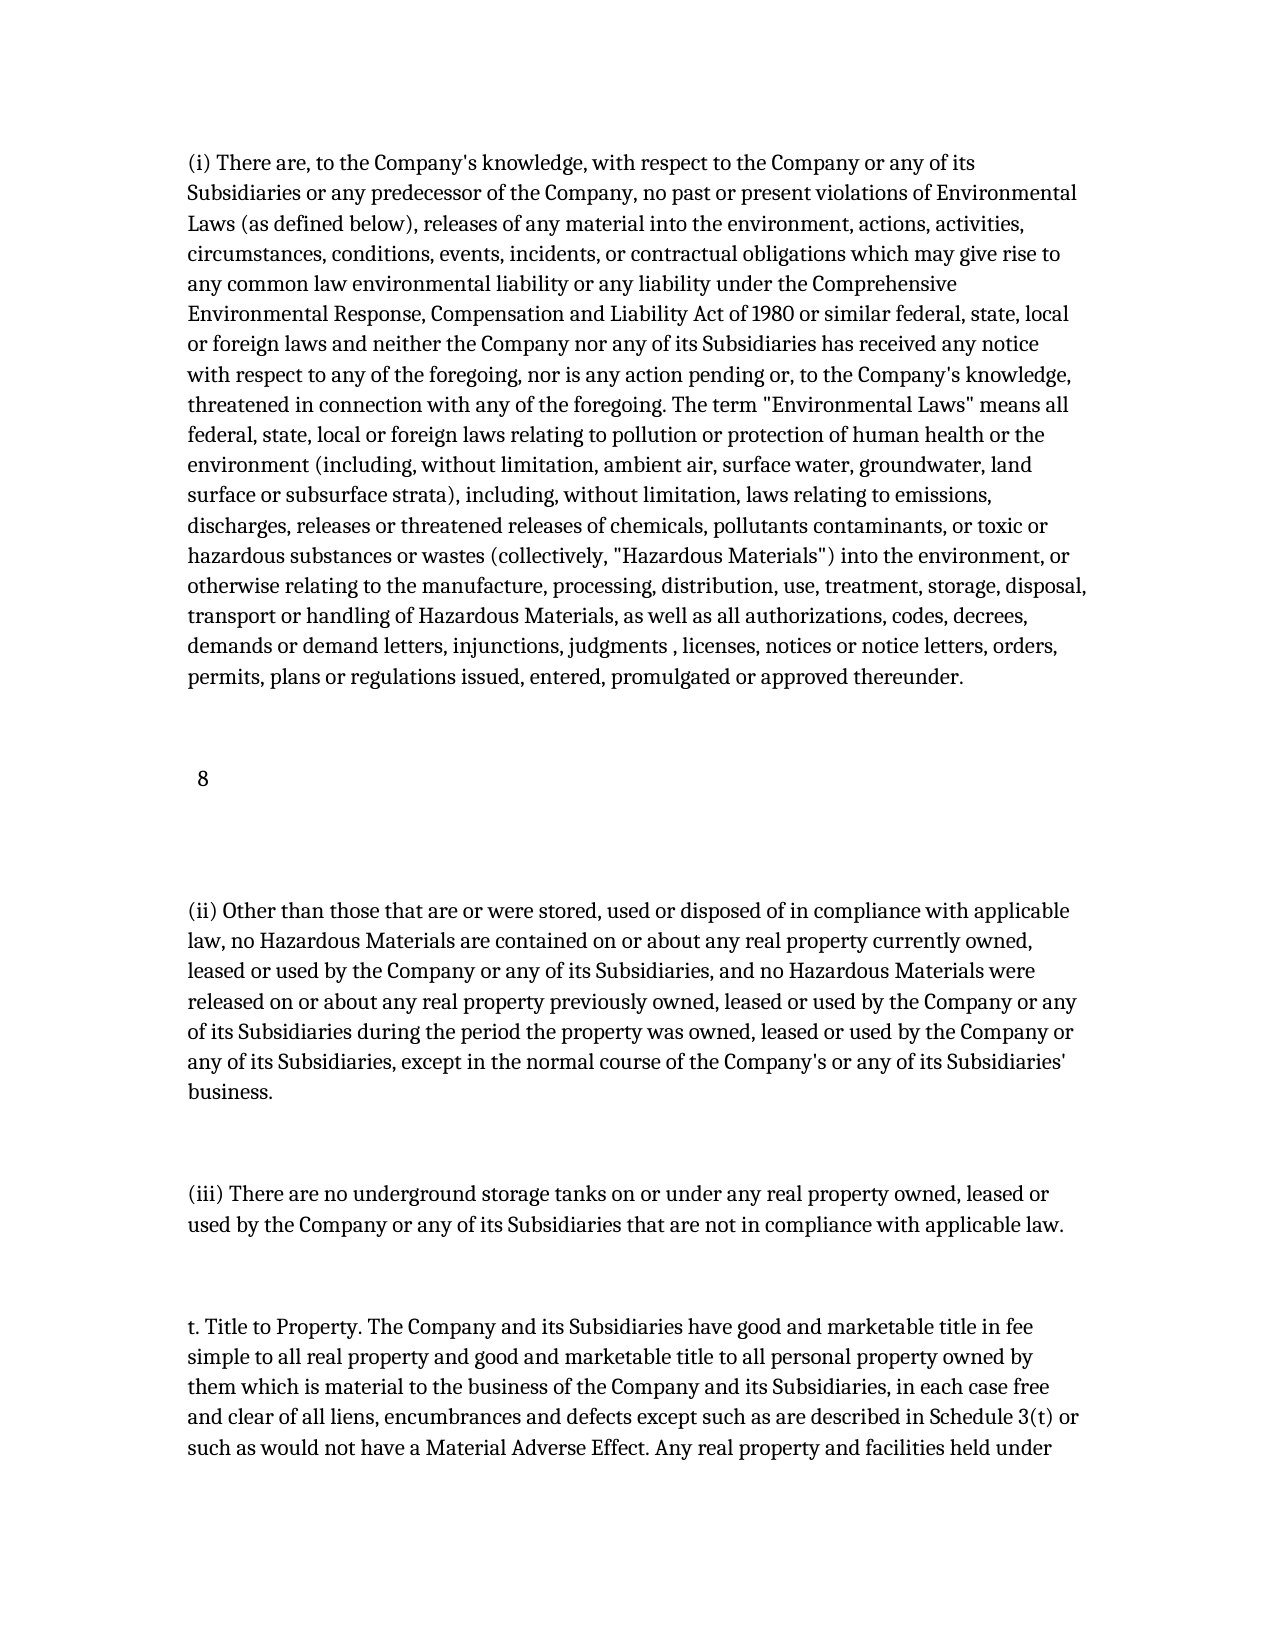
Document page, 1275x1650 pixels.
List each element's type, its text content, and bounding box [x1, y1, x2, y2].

text (ii) Other than those that are or were stored, used or disposed of in compliance with applicable law, no Hazardous Materials are contained on or about any real property currently owned, leased or used by the Company or any of its Subsidiaries, and no Hazardous Materials were released on or about any real property previously owned, leased or used by the Company or any of its Subsidiaries during the period the property was owned, leased or used by the Company or any of its Subsidiaries, except in the normal course of the Company's or any of its Subsidiaries' business. [187, 898, 1087, 1106]
text (iii) There are no underground storage tanks on or under any real property owned, leased or used by the Company or any of its Subsidiaries that are not in compliance with applicable law. [187, 1181, 1087, 1238]
text (i) There are, to the Company's knowledge, with respect to the Company or any of its Subsidiaries or any predecessor of the Company, no past or present violations of Environmental Laws (as defined below), releases of any material into the environment, actions, activities, circumstances, conditions, events, incidents, or contractual obligations which may give rise to any common law environmental liability or any liability under the Comprehensive Environmental Response, Compensation and Liability Act of 1980 or similar federal, state, local or foreign laws and neither the Company nor any of its Subsidiaries has received any notice with respect to any of the foregoing, nor is any action pending or, to the Company's knowledge, threatened in connection with any of the foregoing. The term "Environmental Laws" means all federal, state, local or foreign laws relating to pollution or protection of human health or the environment (including, without limitation, ambient air, surface water, groundwater, land surface or subsurface strata), including, without limitation, laws relating to emissions, discharges, releases or threatened releases of chemicals, pollutants contaminants, or toxic or hazardous substances or wastes (collectively, "Hazardous Materials") into the environment, or otherwise relating to the manufacture, processing, distribution, use, treatment, storage, disposal, transport or handling of Hazardous Materials, as well as all authorizations, codes, decrees, demands or demand letters, injunctions, judgments , licenses, notices or notice letters, orders, permits, plans or regulations issued, entered, promulgated or approved thereunder. [187, 150, 1087, 690]
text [187, 1313, 1087, 1461]
text 8 [187, 766, 1087, 822]
